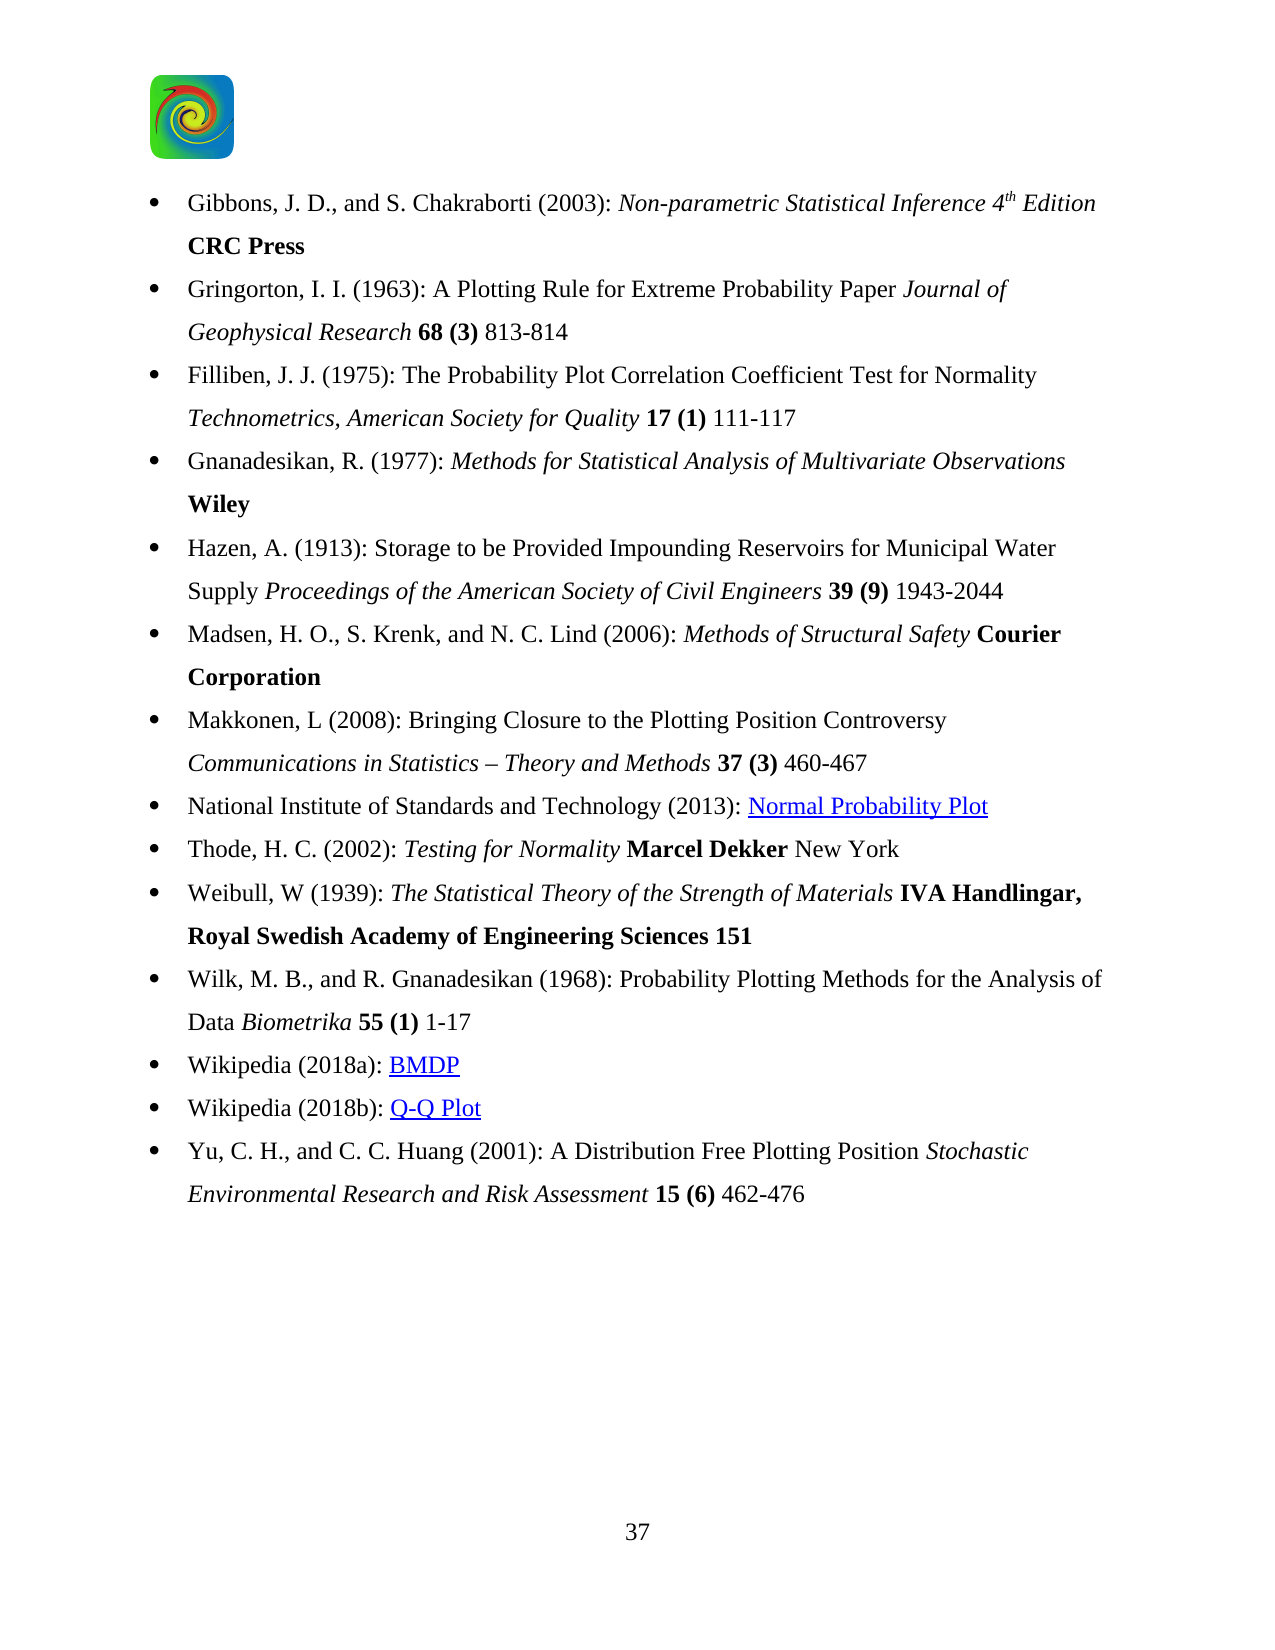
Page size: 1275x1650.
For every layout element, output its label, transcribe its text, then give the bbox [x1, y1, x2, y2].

list Madsen, H. O., S. Krenk, and N. C. Lind (2006): Methods of Structural Safety Courier Corporation [150, 619, 1125, 691]
list Hazen, A. (1913): Storage to be Provided Impounding Reservoirs for Municipal Water Supply Proceedings of the American Society of Civil Engineers 39 (9) 1943-2044 [150, 533, 1125, 604]
picture [188, 75, 234, 159]
list Thode, H. C. (2002): Testing for Normality Marcel Dekker New York [150, 834, 1125, 863]
list National Institute of Standards and Technology (2013): Normal Probability Plot [150, 791, 1125, 820]
list Gringorton, I. I. (1963): A Plotting Rule for Extreme Probability Paper Journal of Geophysical Research 68 (3) 813-814 [150, 274, 1125, 346]
list Wikipedia (2018b): Q-Q Plot [150, 1093, 1125, 1122]
list Makkonen, L (2008): Bringing Closure to the Plotting Position Controversy Communications in Statistics – Theory and Methods 37 (3) 460-467 [150, 705, 1125, 777]
list Filliben, J. J. (1975): The Probability Plot Correlation Coefficient Test for Normality Technometrics, American Society for Quality 17 (1) 111-117 [150, 360, 1125, 432]
picture [150, 75, 223, 159]
list Gnanadesikan, R. (1977): Methods for Statistical Analysis of Multivariate Observations Wiley [150, 446, 1125, 518]
list Weibull, W (1939): The Statistical Theory of the Strength of Materials IVA Handlingar, Royal Swedish Academy of Engineering Sciences 151 [150, 878, 1125, 949]
list Wilk, M. B., and R. Gnanadesikan (1968): Probability Plotting Methods for the Analysis of Data Biometrika 55 (1) 1-17 [150, 964, 1125, 1036]
list Wikipedia (2018a): BMDP [150, 1050, 1125, 1079]
list Gibbons, J. D., and S. Chakraborti (2003): Non-parametric Statistical Inference 4th Edition CRC Press [150, 188, 1125, 259]
list Yu, C. H., and C. C. Huang (2001): A Distribution Free Plotting Position Stochastic Environmental Research and Risk Assessment 15 (6) 462-476 [150, 1136, 1125, 1208]
